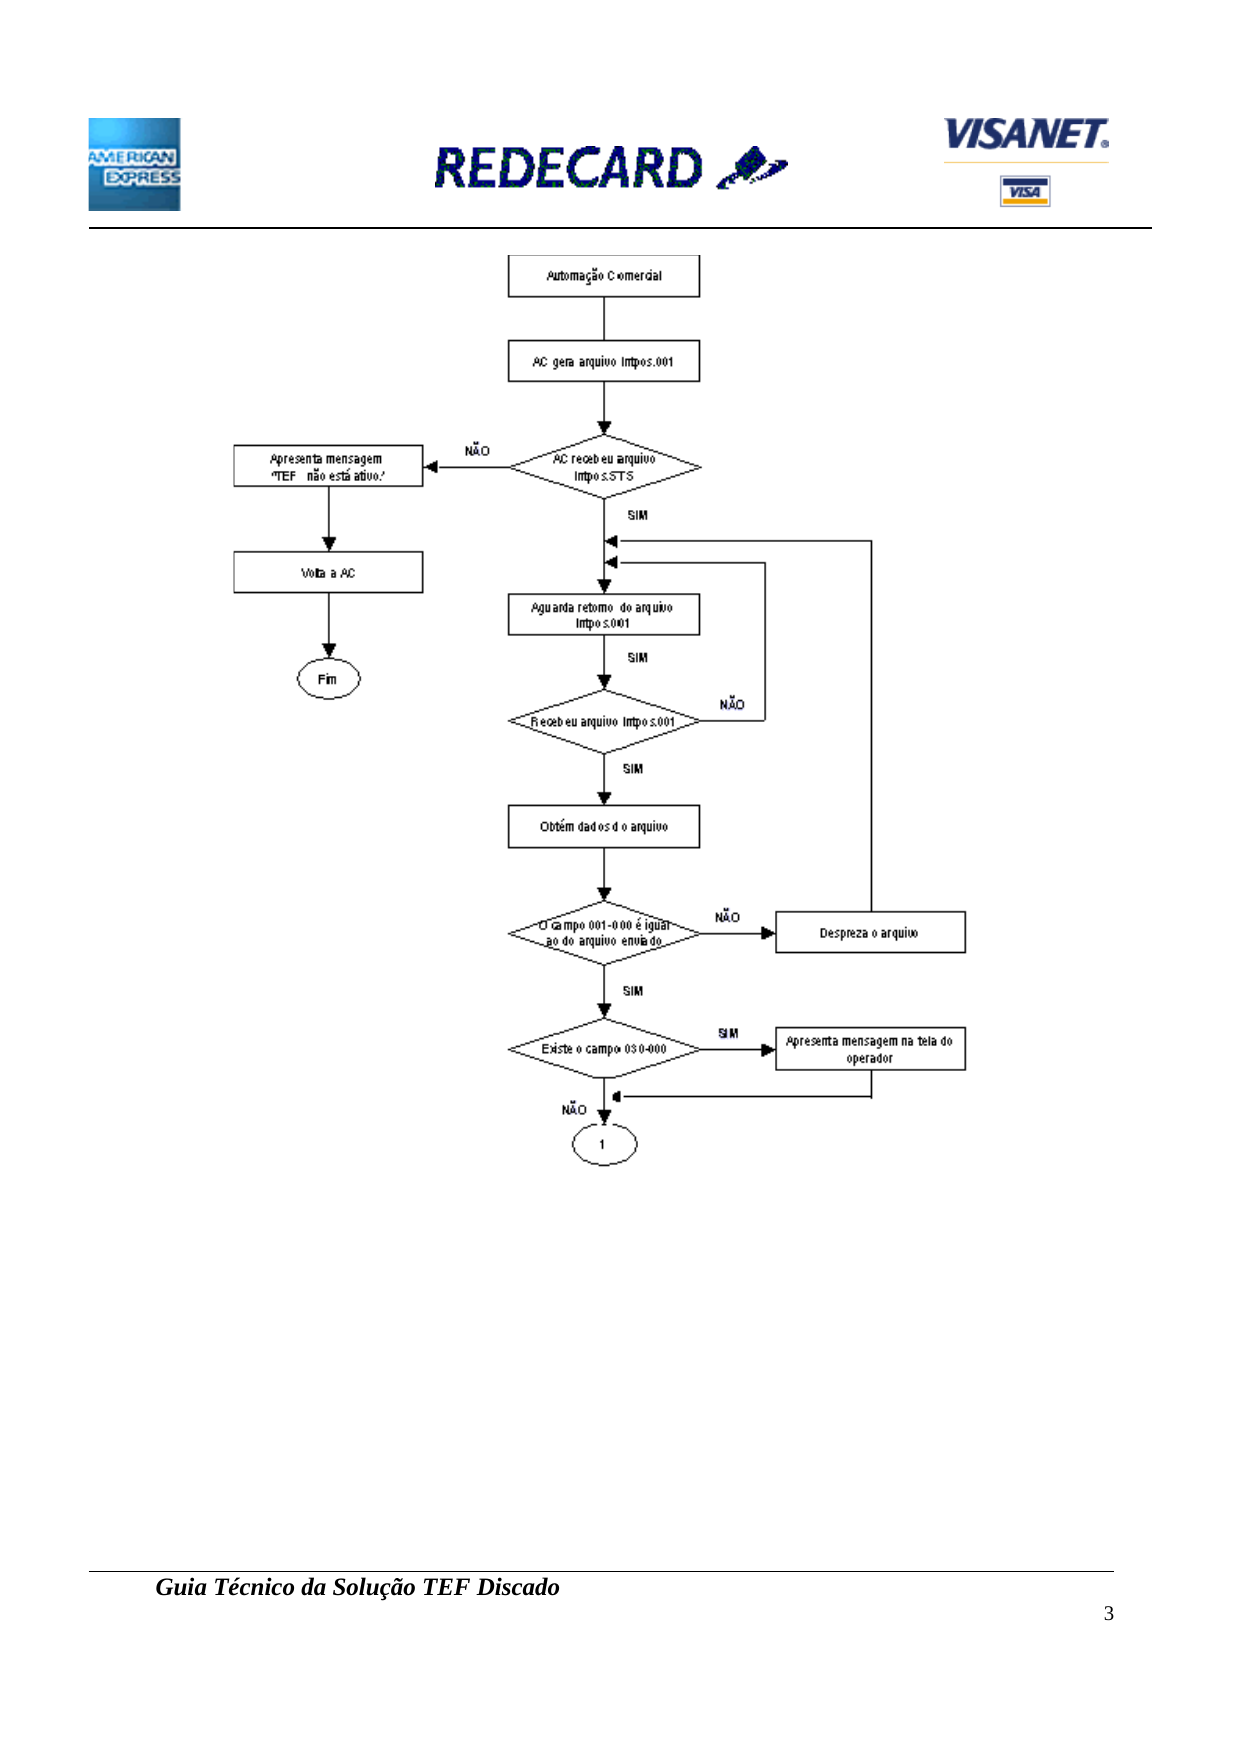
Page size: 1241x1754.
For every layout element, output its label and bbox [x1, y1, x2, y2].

picture [233, 255, 1007, 1168]
picture [88, 118, 183, 211]
picture [944, 118, 1109, 211]
picture [435, 146, 788, 195]
